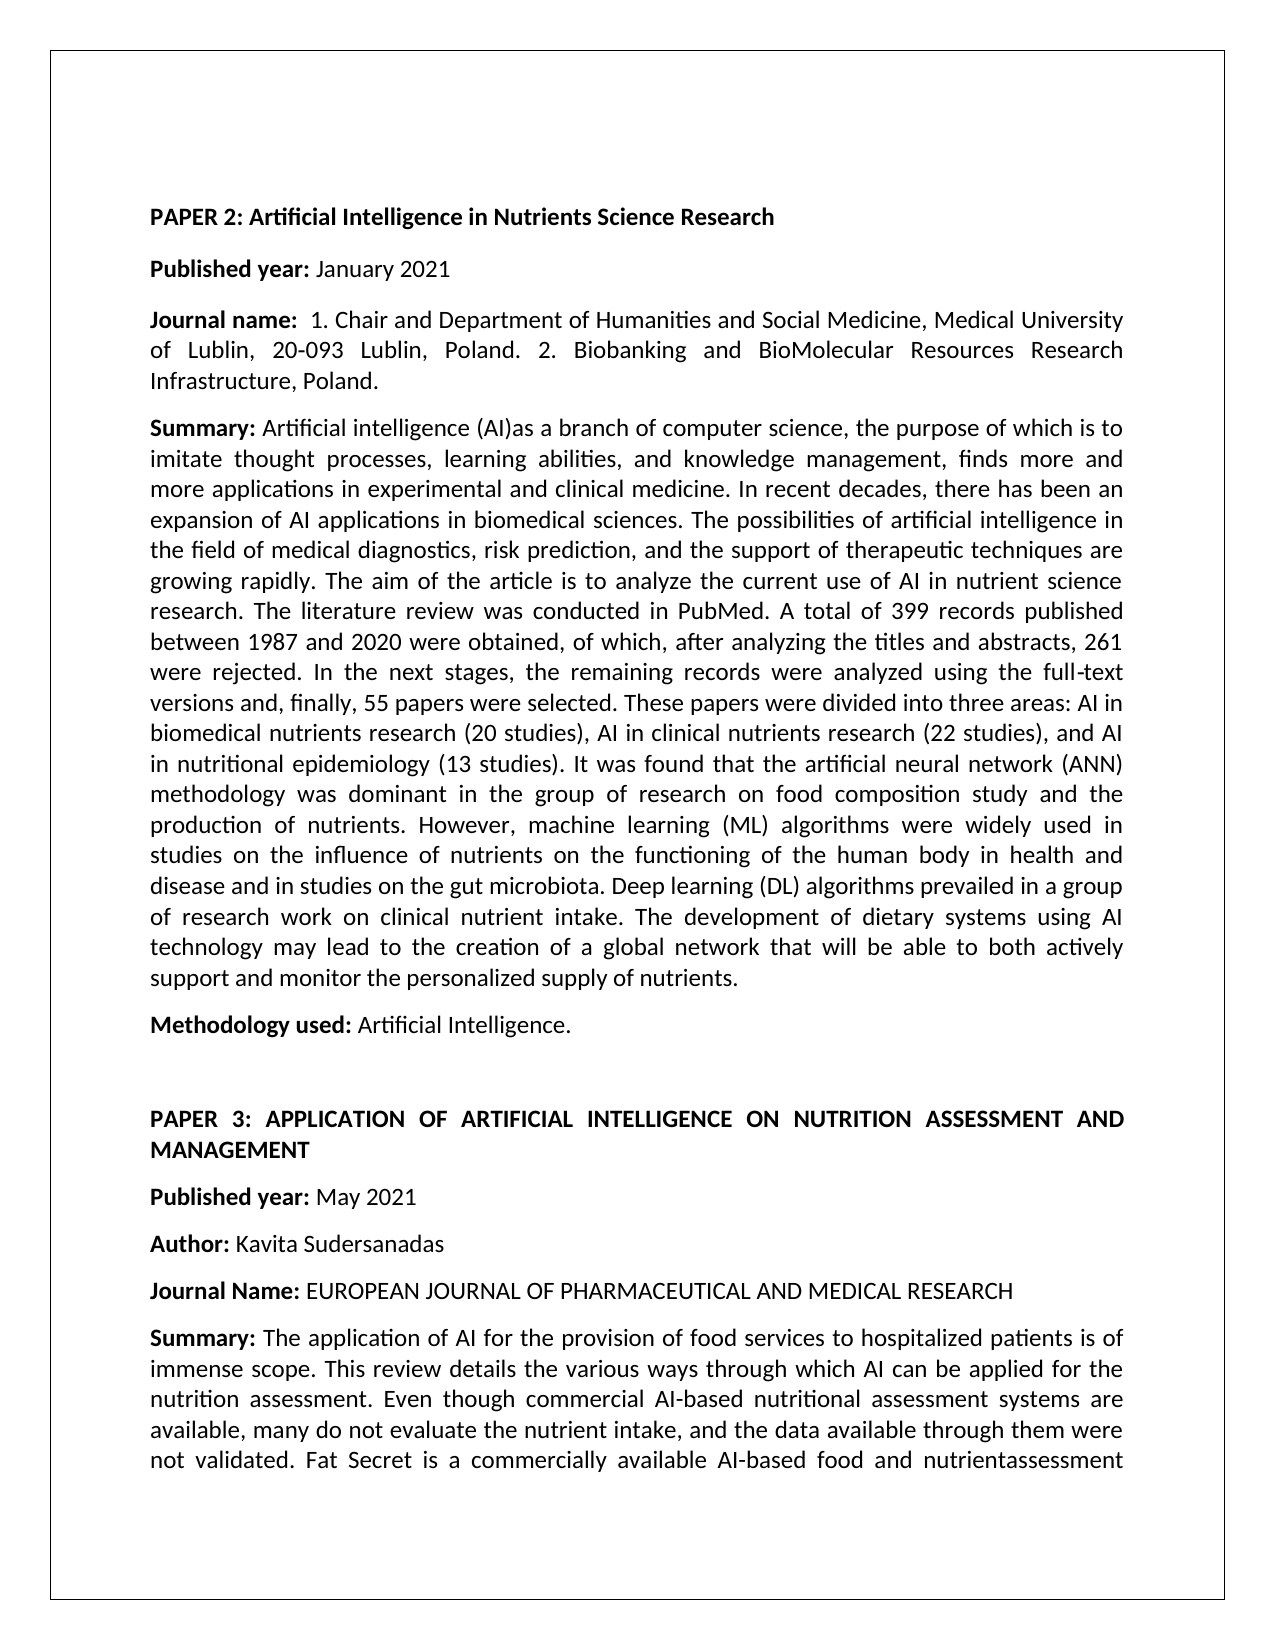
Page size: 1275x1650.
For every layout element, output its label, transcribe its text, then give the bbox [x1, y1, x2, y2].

text PAPER 3: APPLICATION OF ARTIFICIAL INTELLIGENCE ON NUTRITION ASSESSMENT AND MANAGEMENT [150, 1103, 1125, 1164]
text Journal Name: EUROPEAN JOURNAL OF PHARMACEUTICAL AND MEDICAL RESEARCH [150, 1275, 1125, 1306]
text PAPER 2: Artificial Intelligence in Nutrients Science Research [150, 201, 1125, 232]
text Journal name: 1. Chair and Department of Humanities and Social Medicine, Medical University of Lublin, 20‐093 Lublin, Poland. 2. Biobanking and BioMolecular Resources Research Infrastructure, Poland. [150, 304, 1125, 396]
text Published year: May 2021 [150, 1181, 1125, 1211]
text Published year: January 2021 [150, 253, 1125, 283]
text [150, 1322, 1125, 1475]
text Summary: Artificial intelligence (AI)as a branch of computer science, the purpose of which is to imitate thought processes, learning abilities, and knowledge management, finds more and more applications in experimental and clinical medicine. In recent decades, there has been an expansion of AI applications in biomedical sciences. The possibilities of artificial intelligence in the field of medical diagnostics, risk prediction, and the support of therapeutic techniques are growing rapidly. The aim of the article is to analyze the current use of AI in nutrient science research. The literature review was conducted in PubMed. A total of 399 records published between 1987 and 2020 were obtained, of which, after analyzing the titles and abstracts, 261 were rejected. In the next stages, the remaining records were analyzed using the full‐text versions and, finally, 55 papers were selected. These papers were divided into three areas: AI in biomedical nutrients research (20 studies), AI in clinical nutrients research (22 studies), and AI in nutritional epidemiology (13 studies). It was found that the artificial neural network (ANN) methodology was dominant in the group of research on food composition study and the production of nutrients. However, machine learning (ML) algorithms were widely used in studies on the influence of nutrients on the functioning of the human body in health and disease and in studies on the gut microbiota. Deep learning (DL) algorithms prevailed in a group of research work on clinical nutrient intake. The development of dietary systems using AI technology may lead to the creation of a global network that will be able to both actively support and monitor the personalized supply of nutrients. [150, 412, 1125, 992]
text Methodology used: Artificial Intelligence. [150, 1009, 1125, 1039]
text Author: Kavita Sudersanadas [150, 1228, 1125, 1259]
